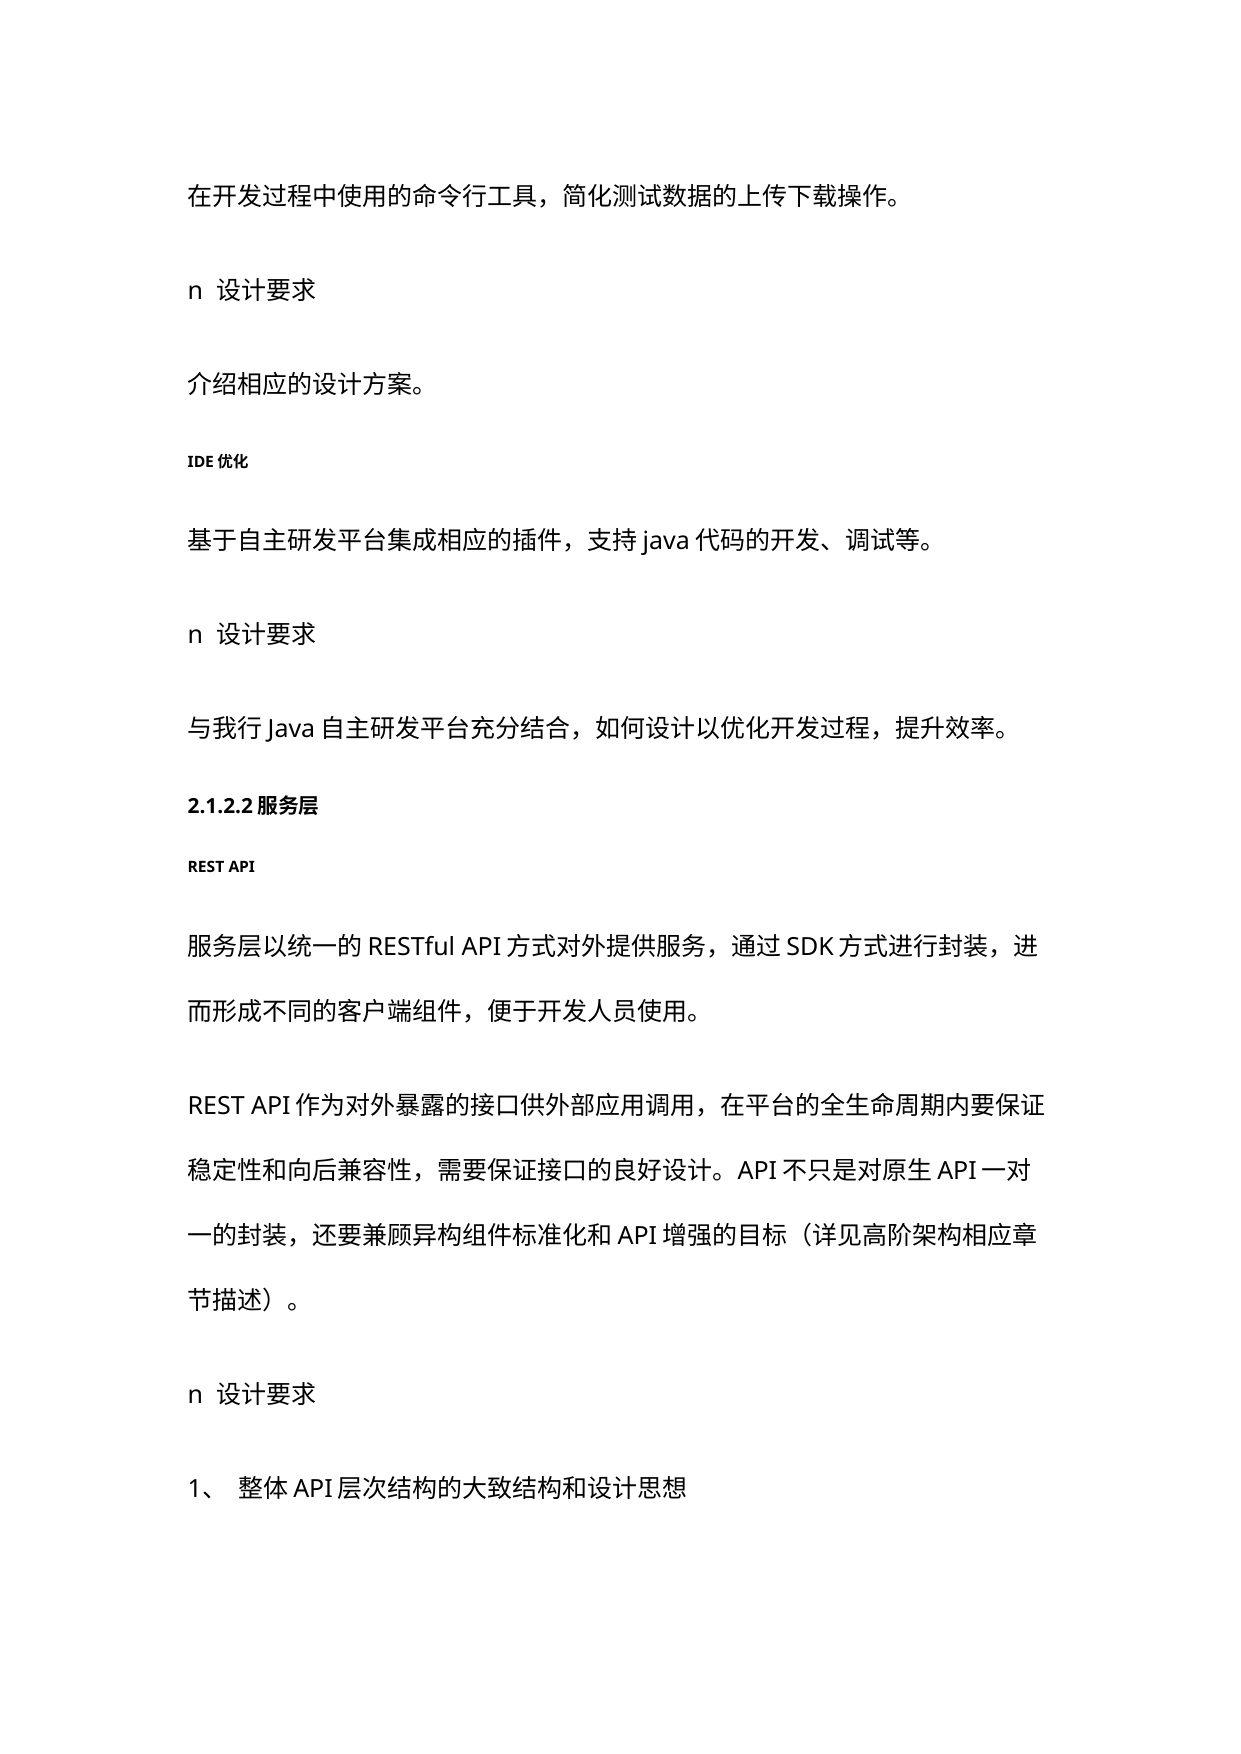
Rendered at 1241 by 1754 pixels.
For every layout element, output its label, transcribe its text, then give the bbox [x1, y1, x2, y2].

text 在开发过程中使用的命令行工具，简化测试数据的上传下载操作。 [187, 162, 1053, 227]
text n 设计要求 [187, 1360, 1053, 1425]
text n 设计要求 [187, 600, 1053, 665]
text 基于自主研发平台集成相应的插件，支持java代码的开发、调试等。 [187, 506, 1053, 571]
text 2.1.2.2服务层 [187, 789, 1053, 821]
text REST API作为对外暴露的接口供外部应用调用，在平台的全生命周期内要保证稳定性和向后兼容性，需要保证接口的良好设计。API不只是对原生API一对一的封装，还要兼顾异构组件标准化和API增强的目标（详见高阶架构相应章节描述）。 [187, 1071, 1053, 1331]
text 服务层以统一的RESTful API方式对外提供服务，通过SDK方式进行封装，进而形成不同的客户端组件，便于开发人员使用。 [187, 912, 1053, 1042]
text n 设计要求 [187, 256, 1053, 321]
text 介绍相应的设计方案。 [187, 350, 1053, 415]
text 与我行Java自主研发平台充分结合，如何设计以优化开发过程，提升效率。 [187, 694, 1053, 759]
text 1、 整体API层次结构的大致结构和设计思想 [187, 1454, 1053, 1519]
text REST API [187, 850, 1053, 883]
text IDE优化 [187, 444, 1053, 477]
